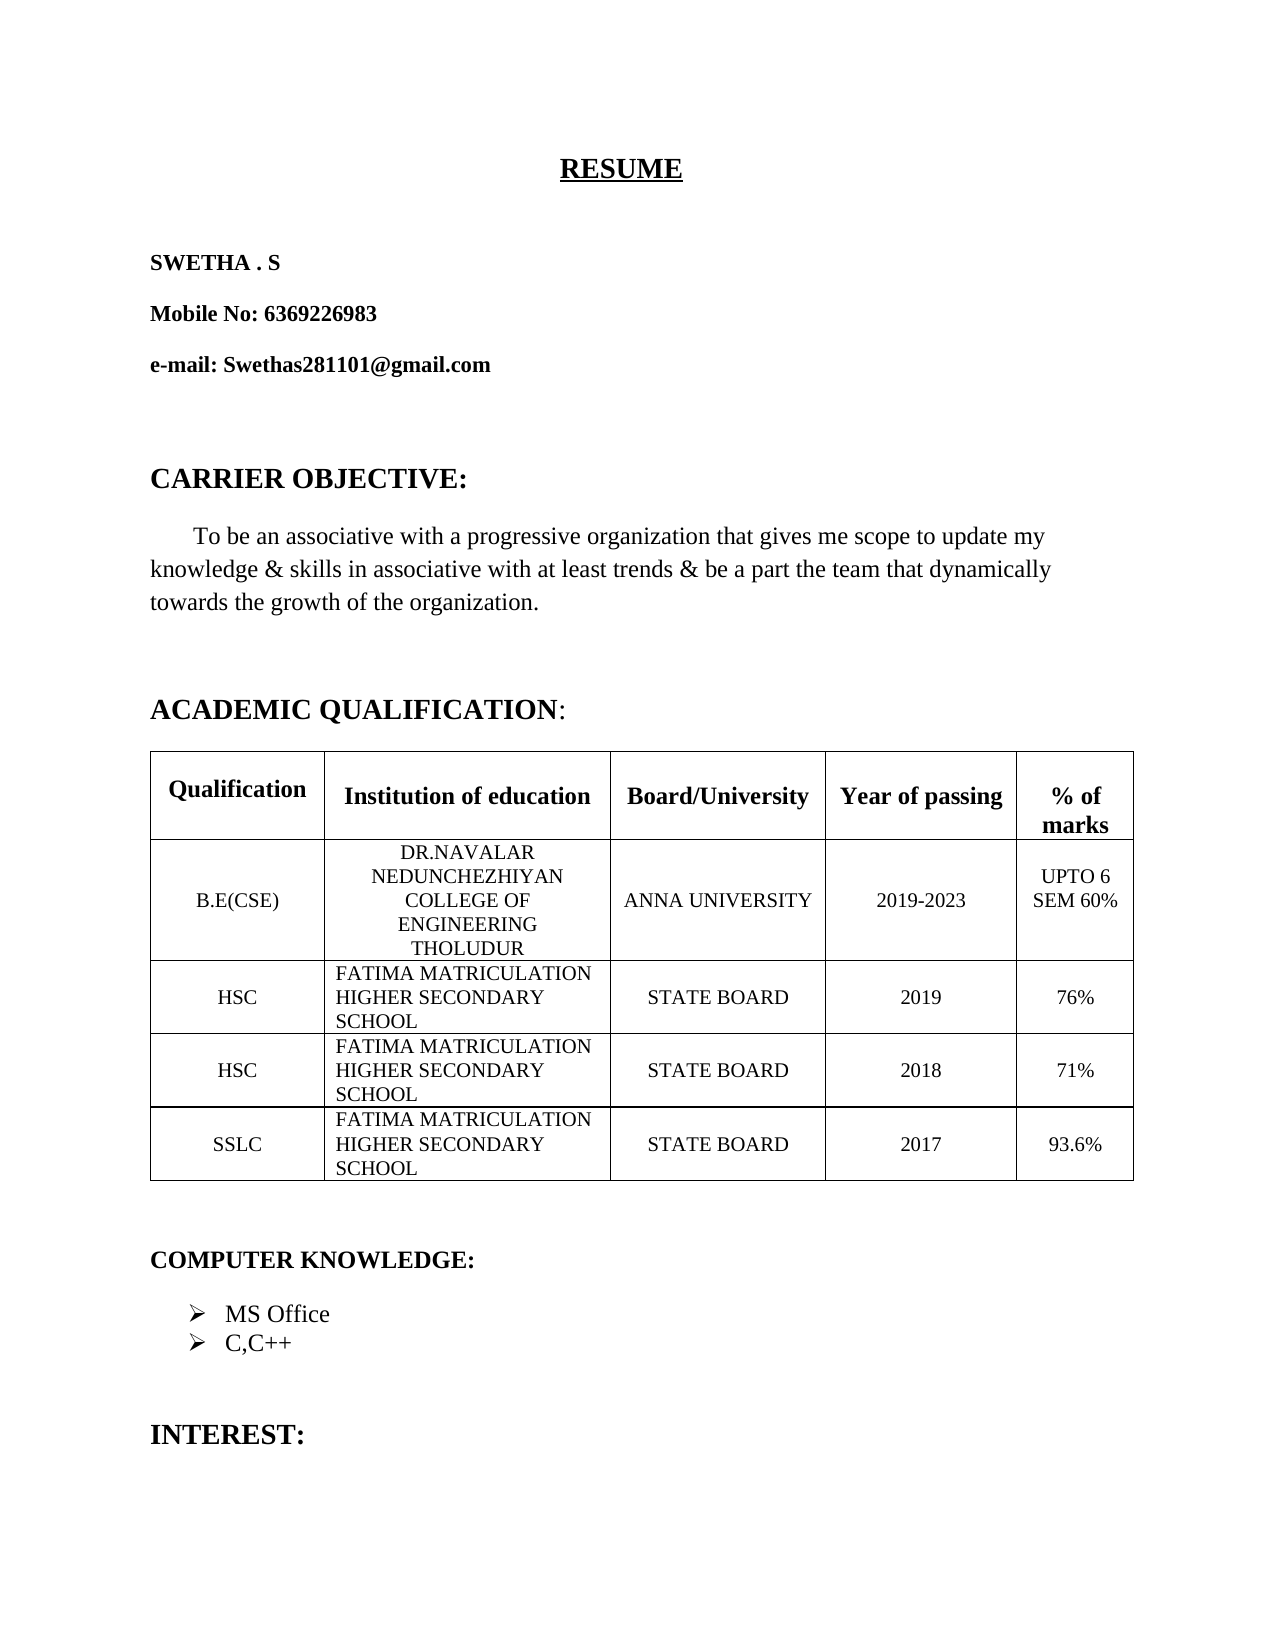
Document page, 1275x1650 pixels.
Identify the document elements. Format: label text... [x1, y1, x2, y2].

table_cell HSC [151, 961, 324, 1033]
list C,C++ [187, 1328, 748, 1357]
table_cell 76% [1017, 961, 1133, 1033]
text ACADEMIC QUALIFICATION: [150, 692, 1125, 725]
table_cell STATE BOARD [611, 1108, 825, 1179]
table_cell FATIMA MATRICULATION HIGHER SECONDARY SCHOOL [325, 961, 610, 1033]
table_cell FATIMA MATRICULATION HIGHER SECONDARY SCHOOL [325, 1108, 610, 1179]
text SWETHA . S [150, 249, 1125, 275]
table_header Year of passing [826, 752, 1016, 838]
table_cell STATE BOARD [611, 1034, 825, 1106]
text INTEREST: [150, 1417, 748, 1451]
table_header Board/University [611, 752, 825, 838]
table_cell B.E(CSE) [151, 840, 324, 960]
table_cell 2019-2023 [826, 840, 1016, 960]
text To be an associative with a progressive organization that gives me scope to update my knowledge & skills in associative with at least trends & be a part the team that dynamically towards the growth of the organization. [150, 521, 1125, 616]
table_cell SSLC [151, 1108, 324, 1179]
table_cell UPTO 6 SEM 60% [1017, 840, 1133, 960]
text Mobile No: 6369226983 [150, 300, 748, 326]
table_cell HSC [151, 1034, 324, 1106]
text COMPUTER KNOWLEDGE: [150, 1246, 748, 1274]
table_cell FATIMA MATRICULATION HIGHER SECONDARY SCHOOL [325, 1034, 610, 1106]
table_cell DR.NAVALAR NEDUNCHEZHIYAN COLLEGE OF ENGINEERING THOLUDUR [325, 840, 610, 960]
table_header Institution of education [325, 752, 610, 838]
table_cell 2018 [826, 1034, 1016, 1106]
table_header Qualification [151, 752, 324, 838]
text RESUME [150, 151, 748, 223]
table_cell 93.6% [1017, 1108, 1133, 1179]
text CARRIER OBJECTIVE: [150, 462, 748, 495]
table_cell 2019 [826, 961, 1016, 1033]
table_cell ANNA UNIVERSITY [611, 840, 825, 960]
table_cell STATE BOARD [611, 961, 825, 1033]
table_header % of marks [1017, 752, 1133, 838]
table_cell 2017 [826, 1108, 1016, 1179]
text e-mail: Swethas281101@gmail.com [150, 351, 748, 377]
list MS Office [187, 1299, 748, 1328]
table_cell 71% [1017, 1034, 1133, 1106]
